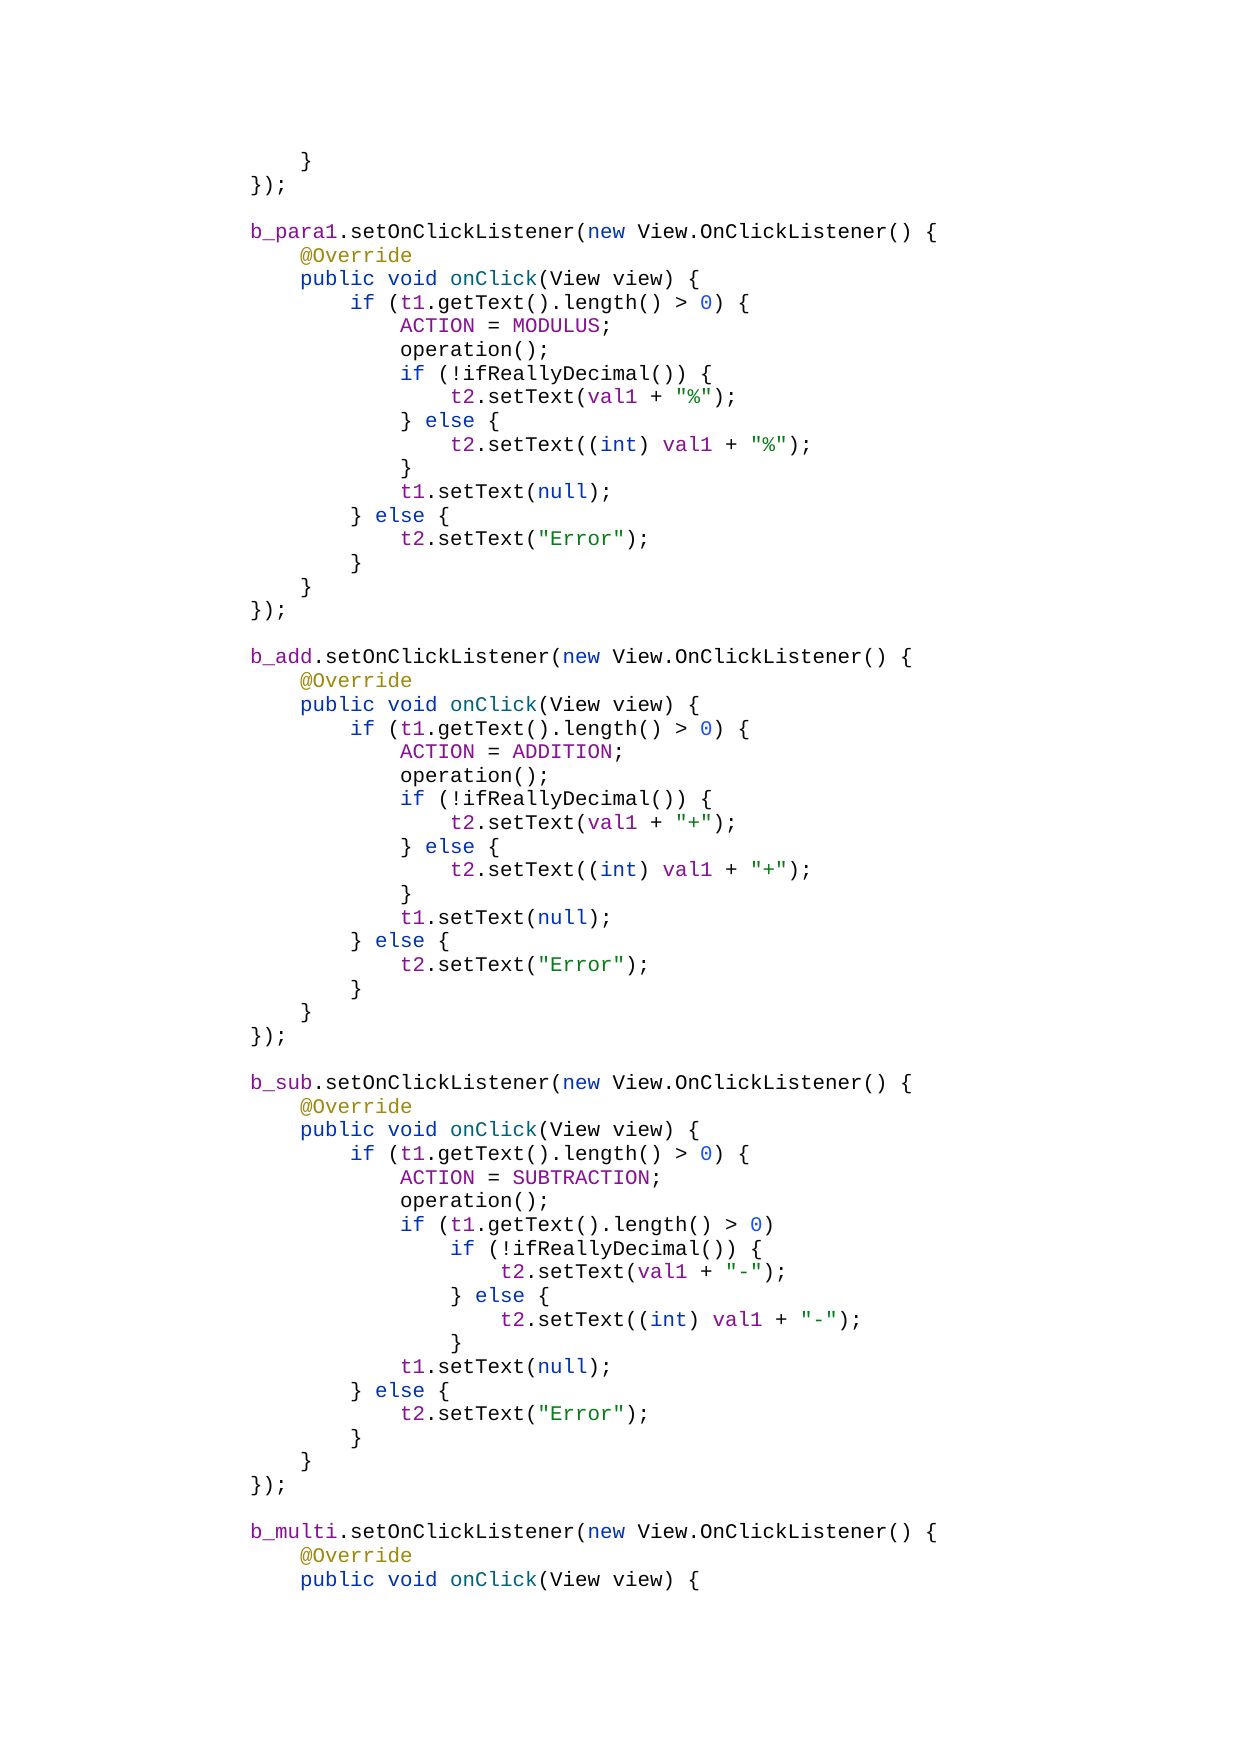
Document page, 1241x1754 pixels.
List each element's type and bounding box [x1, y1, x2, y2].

text [150, 150, 1090, 1592]
